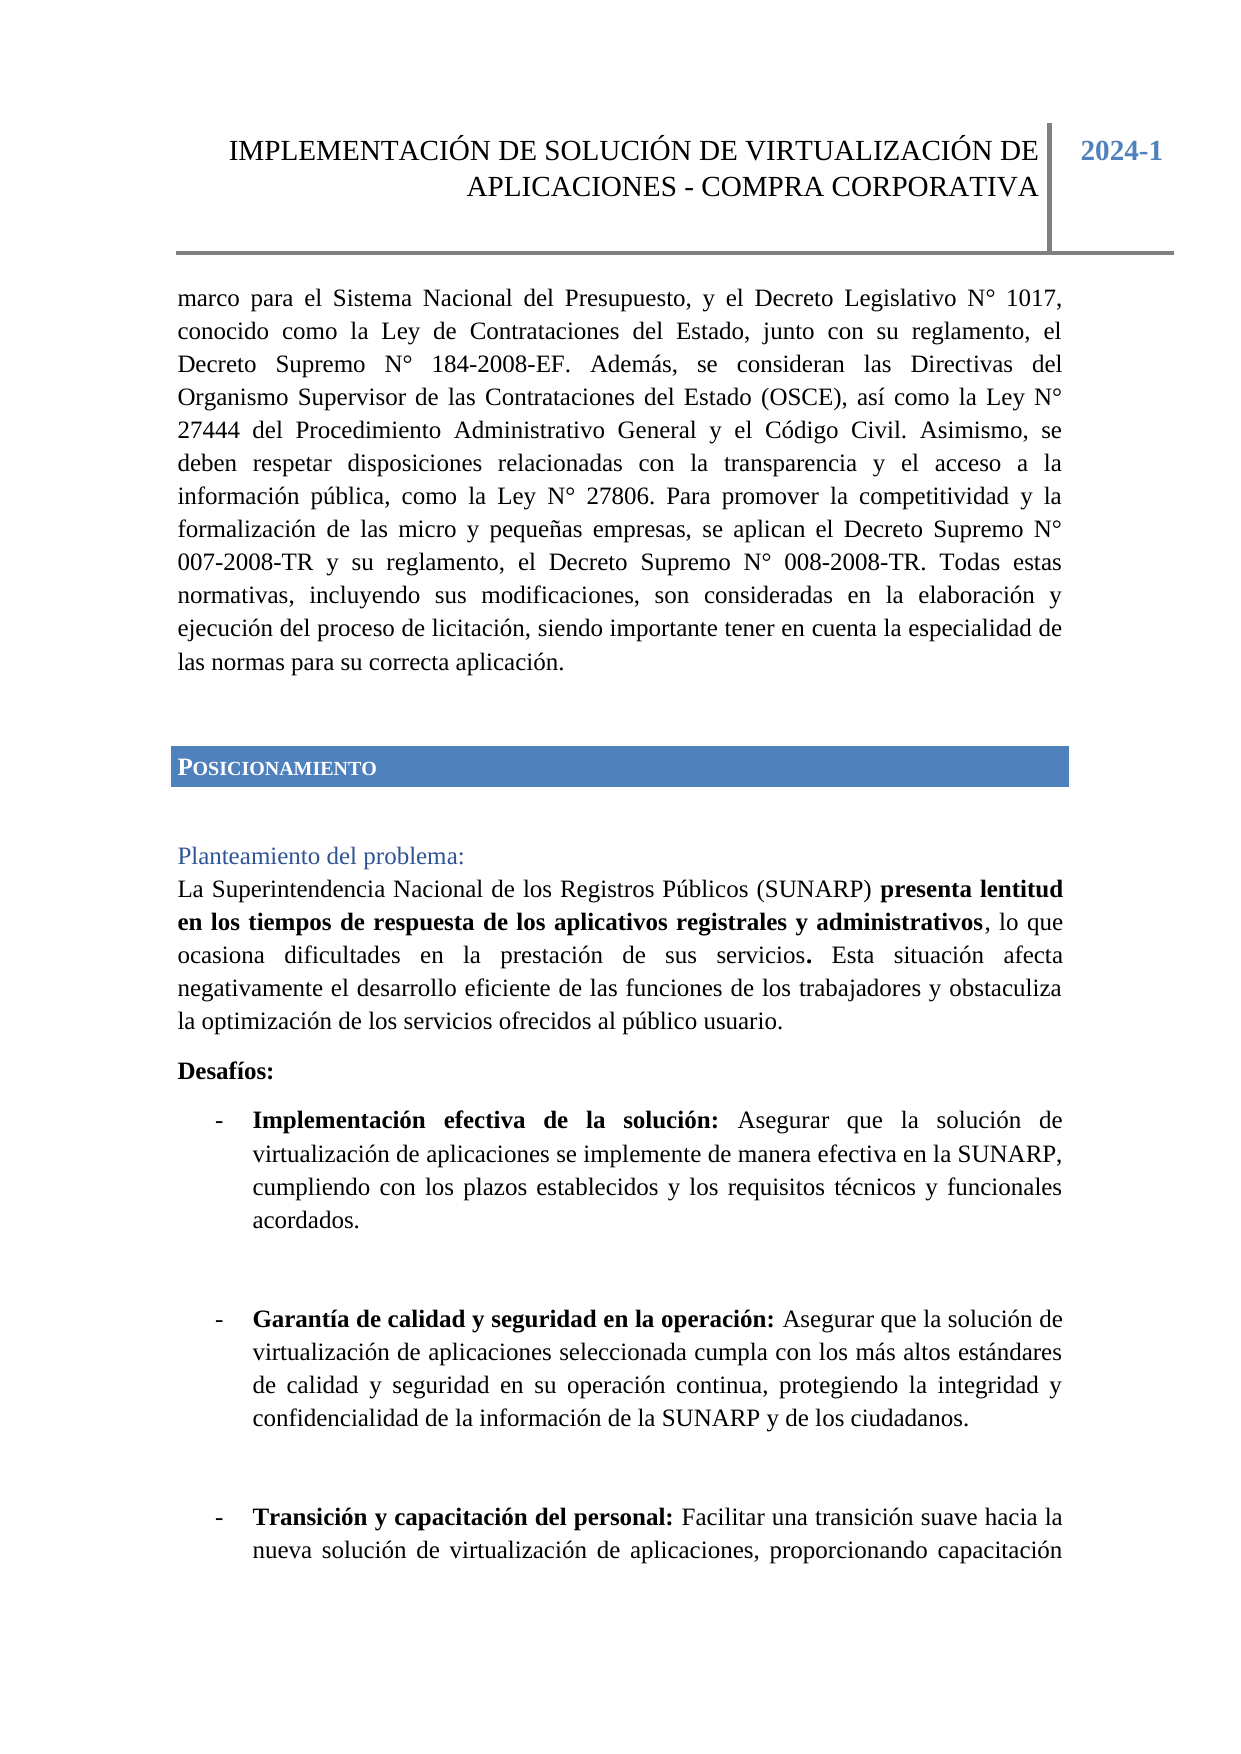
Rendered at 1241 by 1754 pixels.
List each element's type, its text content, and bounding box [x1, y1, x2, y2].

list Garantía de calidad y seguridad en la operación: Asegurar que la solución de virtualización de aplicaciones seleccionada cumpla con los más altos estándares de calidad y seguridad en su operación continua, protegiendo la integridad y confidencialidad de la información de la SUNARP y de los ciudadanos. [215, 1304, 1063, 1432]
subtitle Planteamiento del problema: [177, 841, 1063, 870]
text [177, 283, 1063, 675]
text Desafíos: [177, 1056, 1063, 1085]
subtitle Posicionamiento [177, 752, 1063, 781]
list Implementación efectiva de la solución: Asegurar que la solución de virtualización de aplicaciones se implemente de manera efectiva en la SUNARP, cumpliendo con los plazos establecidos y los requisitos técnicos y funcionales acordados. [215, 1106, 1063, 1233]
text La Superintendencia Nacional de los Registros Públicos (SUNARP) presenta lentitud en los tiempos de respuesta de los aplicativos registrales y administrativos, lo que ocasiona dificultades en la prestación de sus servicios. Esta situación afecta negativamente el desarrollo eficiente de las funciones de los trabajadores y obstaculiza la optimización de los servicios ofrecidos al público usuario. [177, 874, 1063, 1035]
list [215, 1502, 1063, 1564]
